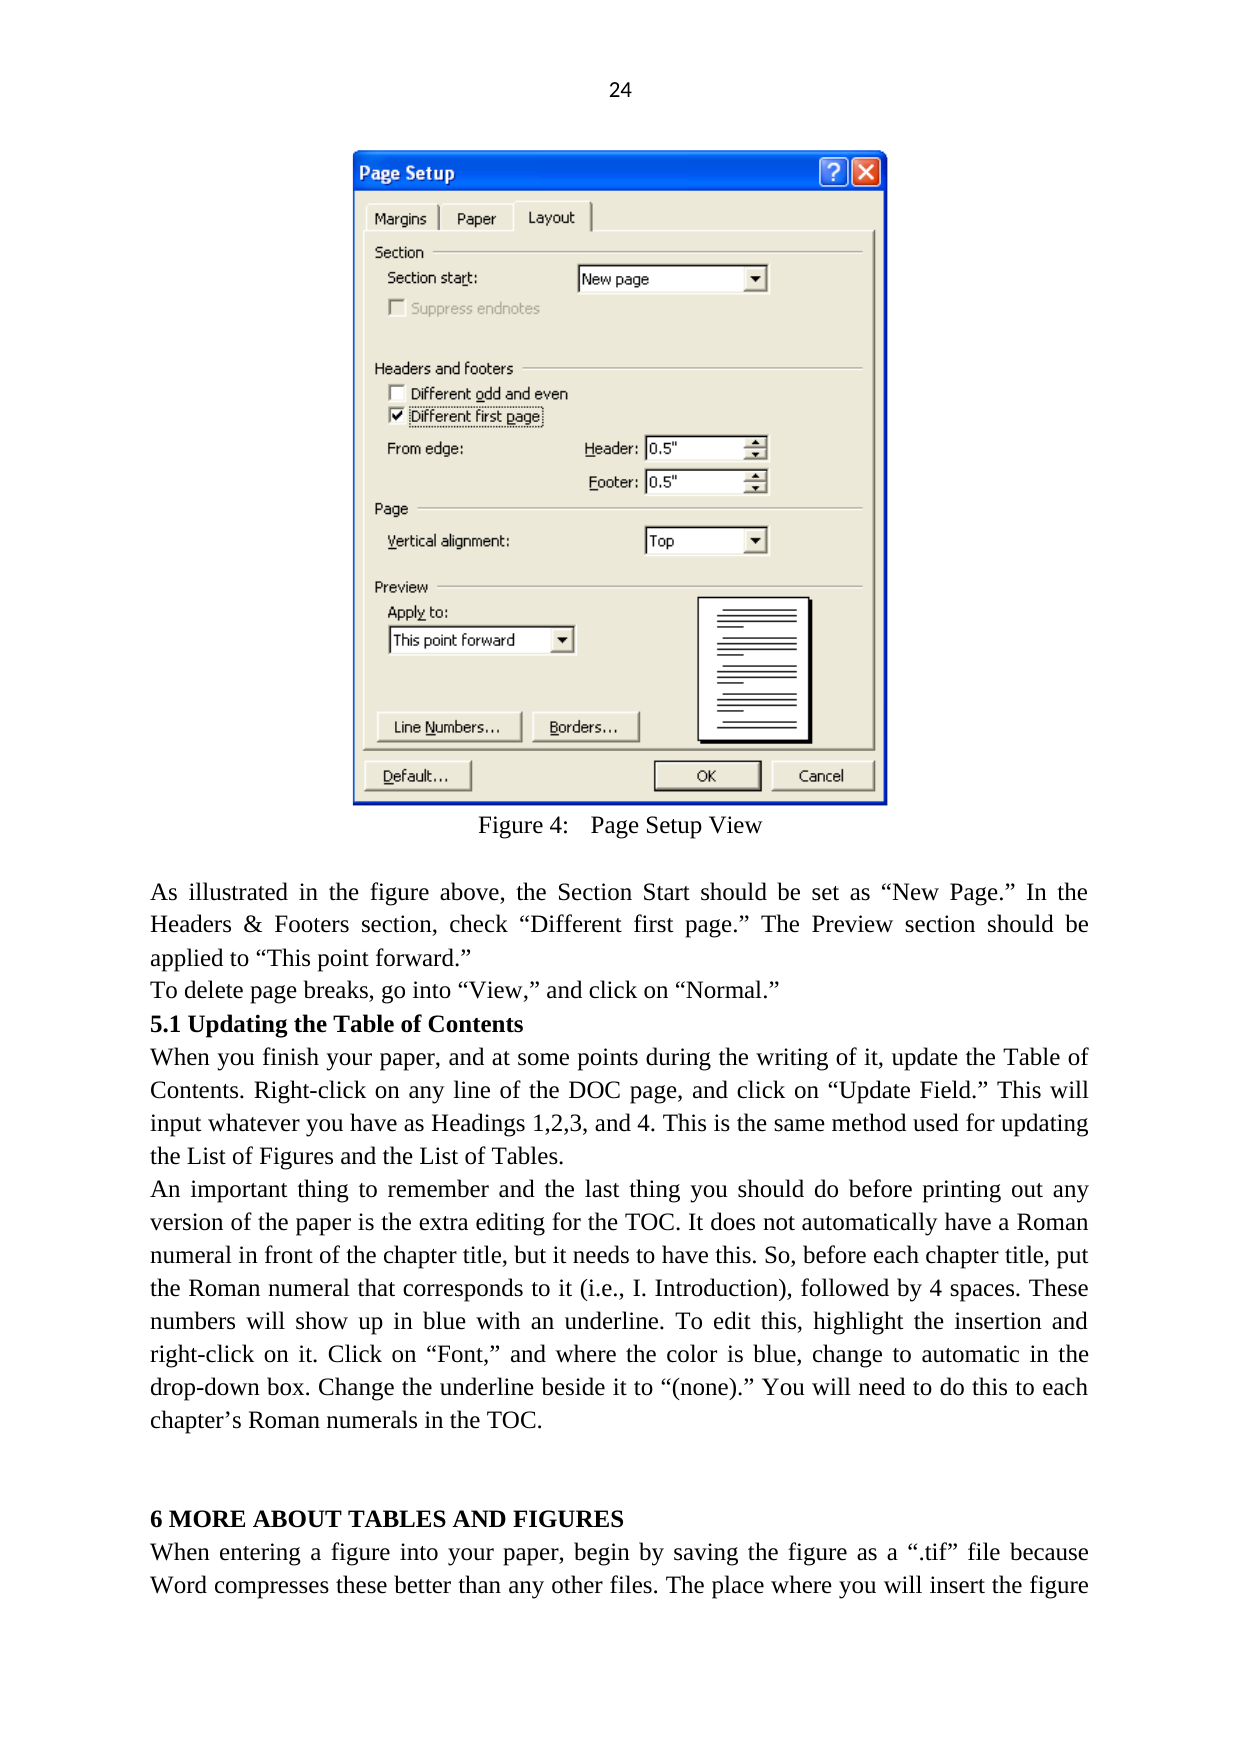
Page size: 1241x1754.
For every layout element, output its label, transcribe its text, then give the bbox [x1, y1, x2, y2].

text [150, 1537, 1090, 1599]
text Page Setup View [150, 811, 1090, 839]
text An important thing to remember and the last thing you should do before printing out any version of the paper is the extra editing for the TOC. It does not automatically have a Roman numeral in front of the chapter title, but it needs to have this. So, before each chapter title, put the Roman numeral that corresponds to it (i.e., I. Introduction), followed by 4 spaces. These numbers will show up in blue with an underline. To edit this, highlight the insertion and right-click on it. Click on “Font,” and where the color is blue, change to automatic in the drop-down box. Change the underline beside it to “(none).” You will need to do this to each chapter’s Roman numerals in the TOC. [150, 1174, 1090, 1434]
subtitle 5.1 Updating the Table of Contents [150, 1009, 1090, 1037]
text To delete page breaks, go into “View,” and click on “Normal.” [150, 976, 1090, 1004]
picture [352, 150, 888, 807]
text When you finish your paper, and at some points during the writing of it, update the Table of Contents. Right-click on any line of the DOC page, and click on “Update Field.” This will input whatever you have as Headings 1,2,3, and 4. This is the same method used for updating the List of Figures and the List of Tables. [150, 1042, 1090, 1169]
text As illustrated in the figure above, the Section Start should be set as “New Page.” In the Headers & Footers section, check “Different first page.” The Preview section should be applied to “This point forward.” [150, 877, 1090, 971]
subtitle 6 MORE ABOUT TABLES AND FIGURES [150, 1504, 1090, 1533]
